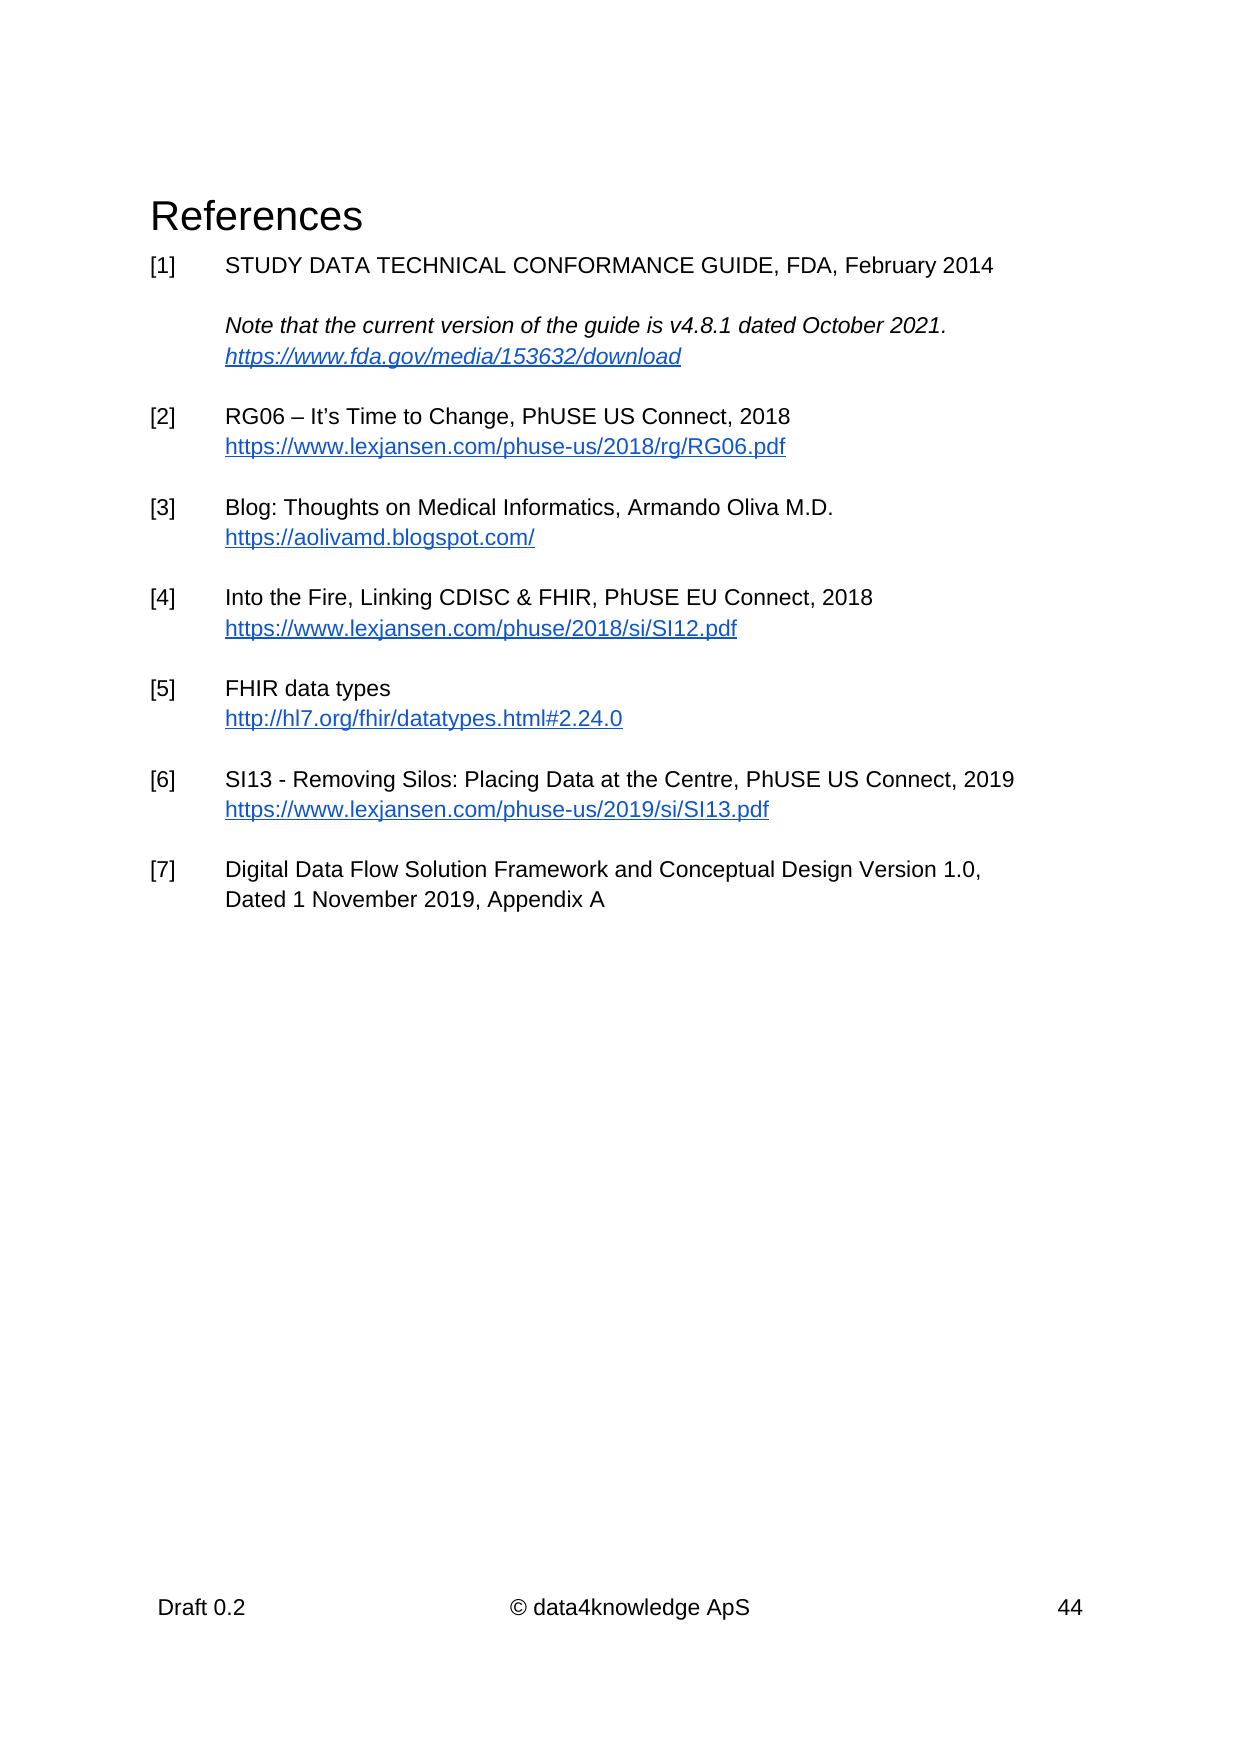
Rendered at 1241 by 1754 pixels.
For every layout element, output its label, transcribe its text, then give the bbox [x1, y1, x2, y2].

text https://www.fda.gov/media/153632/download [150, 343, 1090, 369]
text [5] FHIR data types [150, 675, 1090, 701]
text [3] Blog: Thoughts on Medical Informatics, Armando Oliva M.D. [150, 494, 1090, 520]
text [1] STUDY DATA TECHNICAL CONFORMANCE GUIDE, FDA, February 2014 Note that the current version of the guide is v4.8.1 dated October 2021. [150, 252, 1090, 339]
text http://hl7.org/fhir/datatypes.html#2.24.0 [150, 705, 1090, 732]
text https://www.lexjansen.com/phuse-us/2018/rg/RG06.pdf [150, 433, 1090, 460]
text https://aolivamd.blogspot.com/ [150, 524, 1090, 550]
text [6] SI13 - Removing Silos: Placing Data at the Centre, PhUSE US Connect, 2019 [150, 766, 1090, 792]
text Dated 1 November 2019, Appendix A [150, 886, 1090, 913]
text [7] Digital Data Flow Solution Framework and Conceptual Design Version 1.0, [150, 856, 1090, 883]
text https://www.lexjansen.com/phuse-us/2019/si/SI13.pdf [150, 796, 1090, 822]
subtitle References [150, 192, 1090, 239]
text [2] RG06 – It’s Time to Change, PhUSE US Connect, 2018 [150, 403, 1090, 429]
text [4] Into the Fire, Linking CDISC & FHIR, PhUSE EU Connect, 2018 [150, 584, 1090, 611]
text https://www.lexjansen.com/phuse/2018/si/SI12.pdf [150, 614, 1090, 641]
